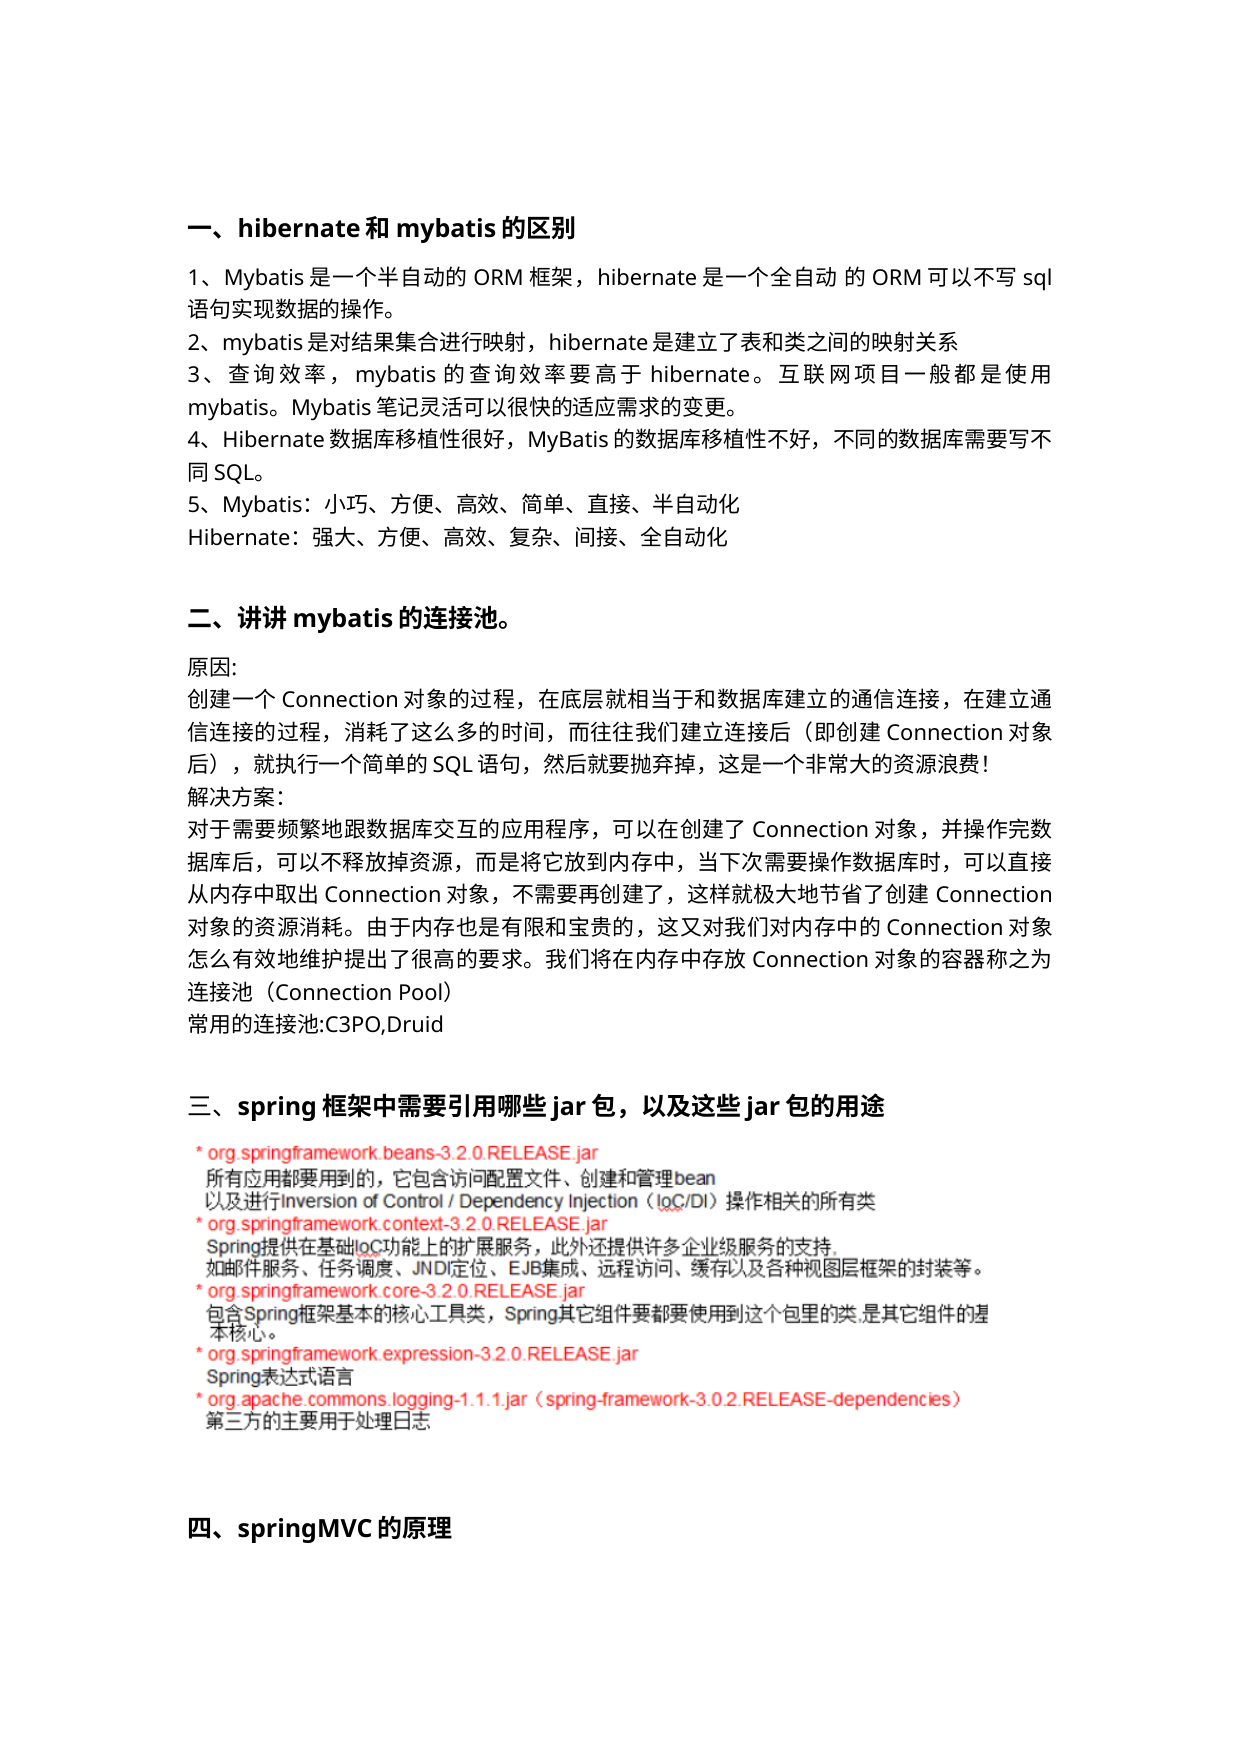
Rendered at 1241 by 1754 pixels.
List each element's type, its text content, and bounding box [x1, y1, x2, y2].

text 解决方案： [187, 779, 1053, 812]
text 5、Mybatis：小巧、方便、高效、简单、直接、半自动化 [187, 487, 1053, 519]
text 一、hibernate和mybatis的区别 [187, 194, 1053, 259]
text 1、Mybatis是一个半自动的ORM框架，hibernate是一个全自动 的ORM可以不写sql语句实现数据的操作。 [187, 259, 1053, 324]
text 2、mybatis是对结果集合进行映射，hibernate是建立了表和类之间的映射关系 [187, 324, 1053, 357]
text 对于需要频繁地跟数据库交互的应用程序，可以在创建了Connection对象，并操作完数据库后，可以不释放掉资源，而是将它放到内存中，当下次需要操作数据库时，可以直接从内存中取出Connection对象，不需要再创建了，这样就极大地节省了创建Connection对象的资源消耗。由于内存也是有限和宝贵的，这又对我们对内存中的Connection对象怎么有效地维护提出了很高的要求。我们将在内存中存放Connection对象的容器称之为 连接池（Connection Pool） [187, 812, 1053, 1007]
picture [187, 1137, 988, 1440]
text 创建一个Connection对象的过程，在底层就相当于和数据库建立的通信连接，在建立通信连接的过程，消耗了这么多的时间，而往往我们建立连接后（即创建Connection对象后），就执行一个简单的SQL语句，然后就要抛弃掉，这是一个非常大的资源浪费！ [187, 682, 1053, 779]
text 二、讲讲mybatis的连接池。 [187, 584, 1053, 649]
text 三、spring框架中需要引用哪些jar包，以及这些jar包的用途 [187, 1072, 1053, 1137]
text 原因: [187, 649, 1053, 682]
text 四、springMVC的原理 [187, 1494, 1053, 1559]
text 4、Hibernate数据库移植性很好，MyBatis的数据库移植性不好，不同的数据库需要写不同SQL。 [187, 422, 1053, 487]
text 常用的连接池:C3PO,Druid [187, 1007, 1053, 1039]
text Hibernate：强大、方便、高效、复杂、间接、全自动化 [187, 519, 1053, 552]
text 3、查询效率，mybatis的查询效率要高于hibernate。互联网项目一般都是使用mybatis。Mybatis笔记灵活可以很快的适应需求的变更。 [187, 357, 1053, 422]
